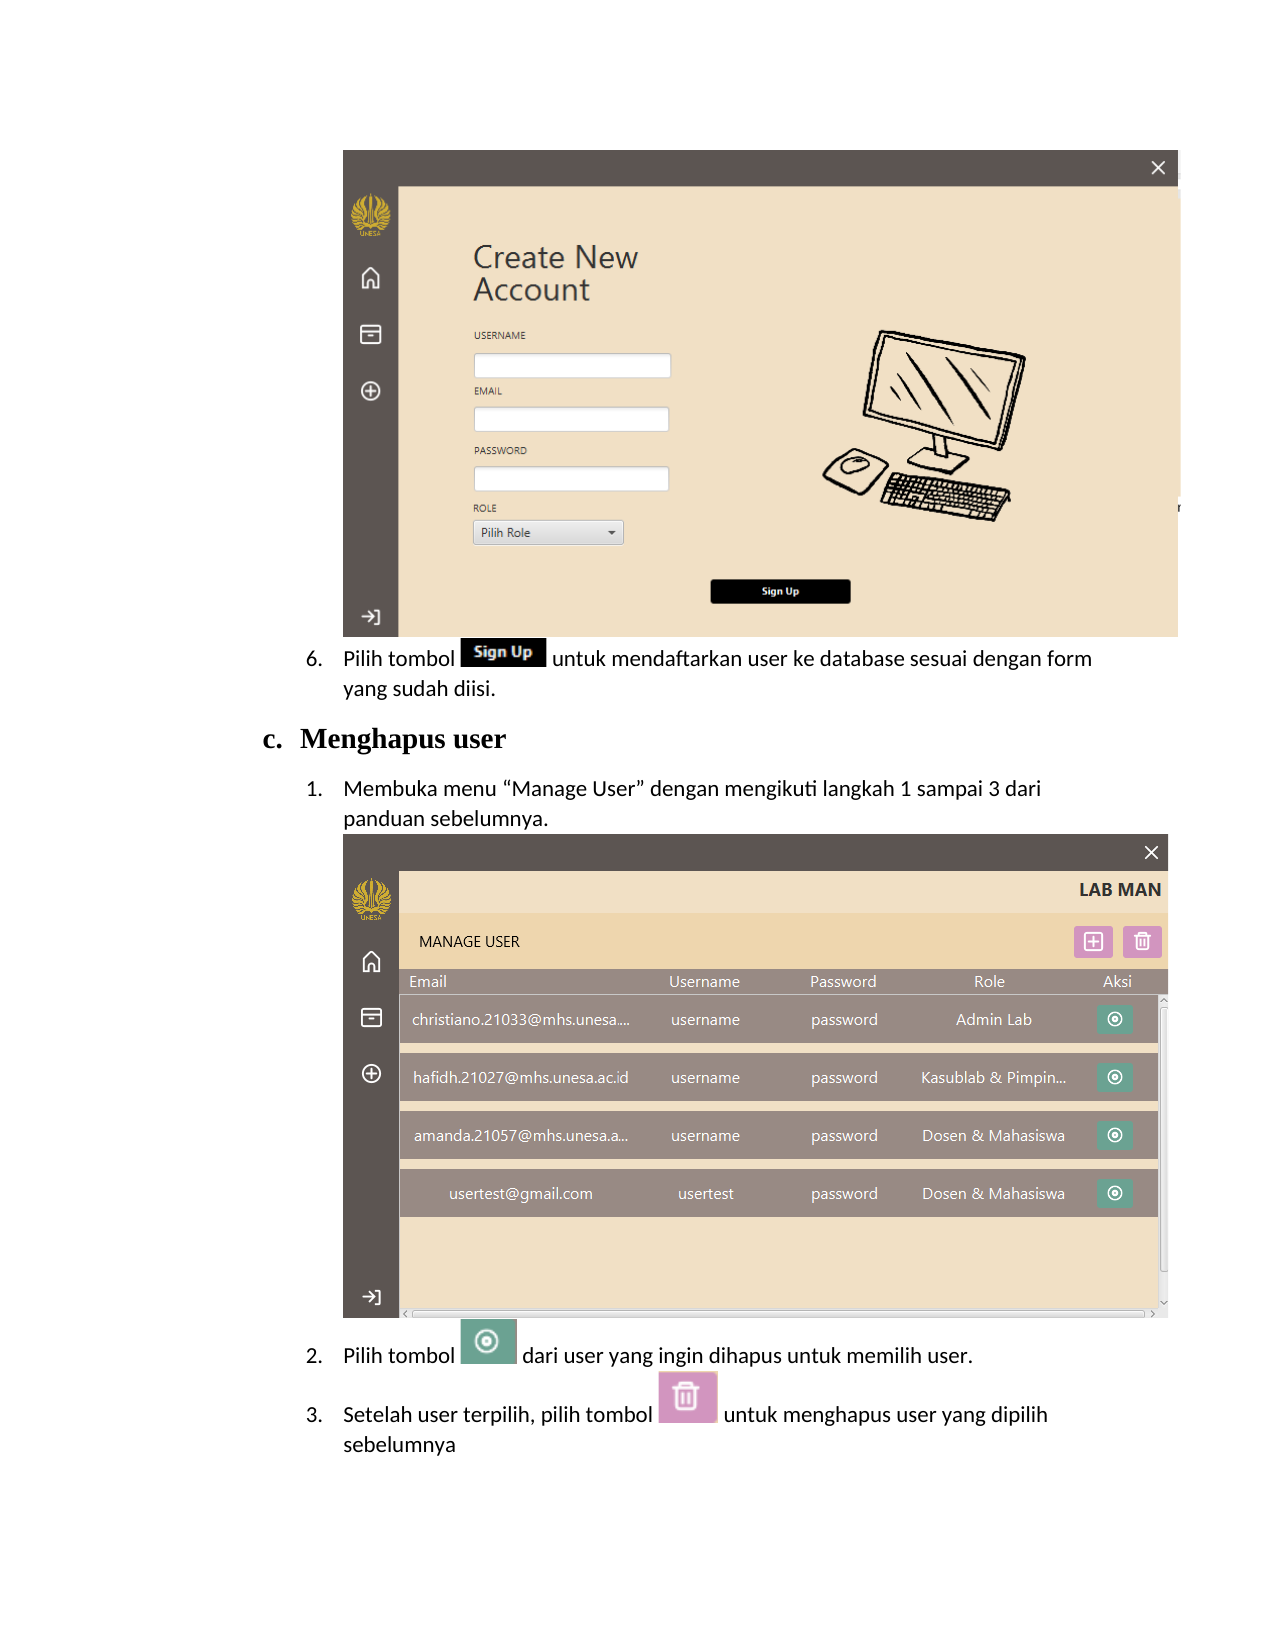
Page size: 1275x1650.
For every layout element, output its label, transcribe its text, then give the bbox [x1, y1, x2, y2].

picture [343, 834, 1169, 1318]
picture [460, 638, 547, 667]
picture [343, 150, 1181, 637]
list Setelah user terpilih, pilih tombol untuk menghapus user yang dipilih sebelumnya [306, 1371, 1125, 1459]
list Pilih tombol dari user yang ingin dihapus untuk memilih user. [306, 1319, 1125, 1369]
list Membuka menu “Manage User” dengan mengikuti langkah 1 sampai 3 dari panduan sebelumnya. [306, 774, 1125, 832]
subtitle Menghapus user [262, 721, 1125, 755]
list Pilih tombol untuk mendaftarkan user ke database sesuai dengan form yang sudah diisi. [306, 638, 1125, 702]
picture [658, 1371, 718, 1423]
picture [460, 1319, 517, 1364]
